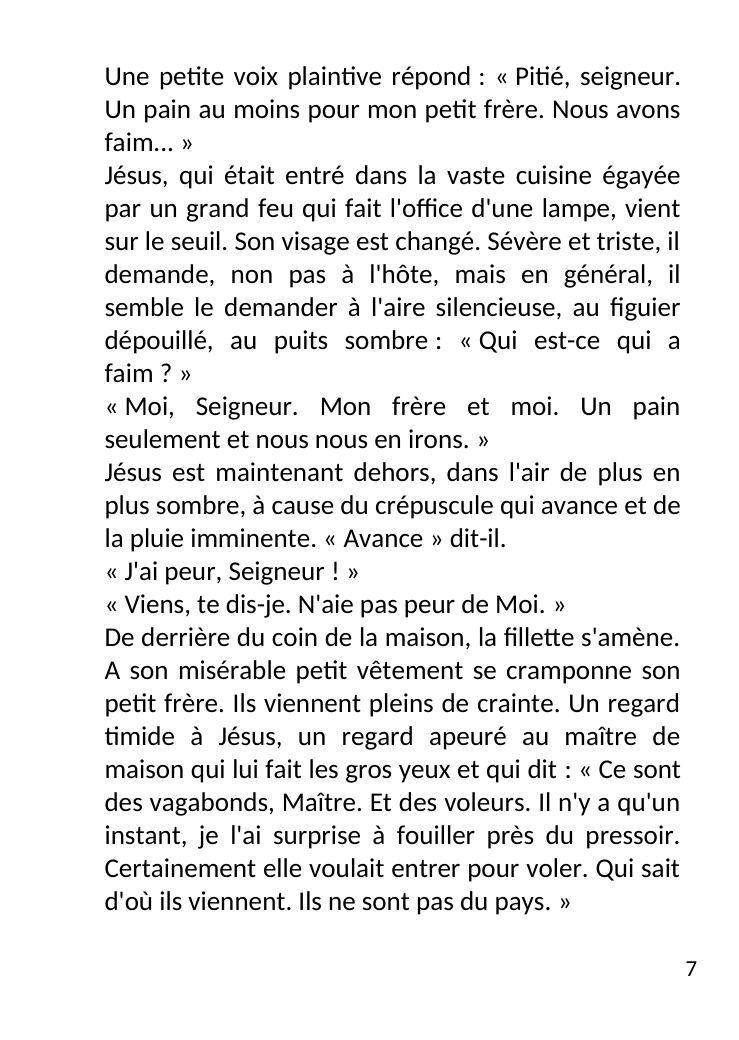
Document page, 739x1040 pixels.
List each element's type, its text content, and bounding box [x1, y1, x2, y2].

text « J'ai peur, Seigneur ! » [104, 554, 681, 587]
text Jésus, qui était entré dans la vaste cuisine égayée par un grand feu qui fait l'office d'une lampe, vient sur le seuil. Son visage est changé. Sévère et triste, il demande, non pas à l'hôte, mais en général, il semble le demander à l'aire silencieuse, au figuier dépouillé, au puits sombre : « Qui est-ce qui a faim ? » [104, 158, 681, 389]
text Jésus est maintenant dehors, dans l'air de plus en plus sombre, à cause du crépuscule qui avance et de la pluie imminente. « Avance » dit-il. [104, 455, 681, 554]
text De derrière du coin de la maison, la fillette s'amène. A son misérable petit vêtement se cramponne son petit frère. Ils viennent pleins de crainte. Un regard timide à Jésus, un regard apeuré au maître de maison qui lui fait les gros yeux et qui dit : « Ce sont des vagabonds, Maître. Et des voleurs. Il n'y a qu'un instant, je l'ai surprise à fouiller près du pressoir. Certainement elle voulait entrer pour voler. Qui sait d'où ils viennent. Ils ne sont pas du pays. » [104, 620, 681, 918]
text Une petite voix plaintive répond : « Pitié, seigneur. Un pain au moins pour mon petit frère. Nous avons faim... » [104, 59, 681, 158]
text « Moi, Seigneur. Mon frère et moi. Un pain seulement et nous nous en irons. » [104, 389, 681, 455]
text « Viens, te dis-je. N'aie pas peur de Moi. » [104, 587, 681, 620]
